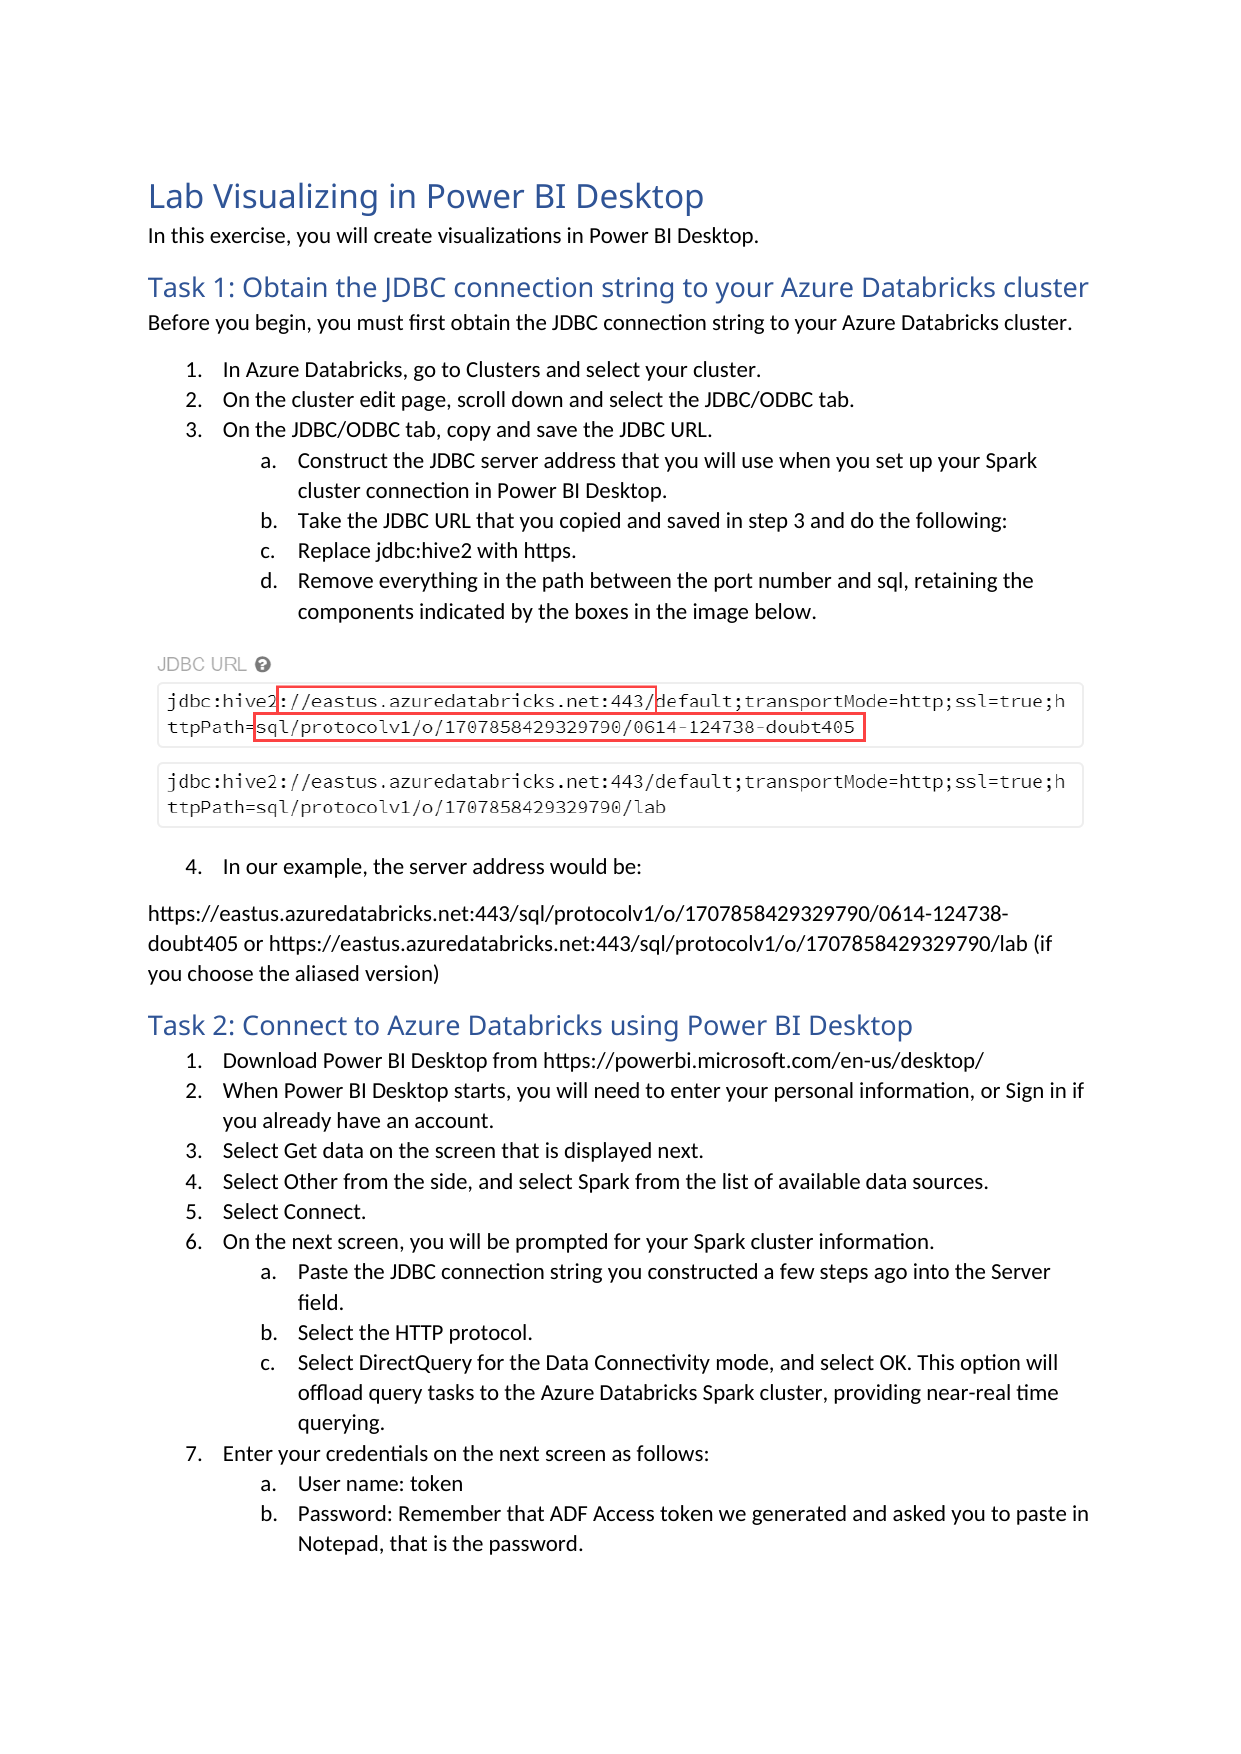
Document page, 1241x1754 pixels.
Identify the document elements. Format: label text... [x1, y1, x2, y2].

picture [147, 643, 1093, 834]
list On the cluster edit page, scroll down and select the JDBC/ODBC tab. [185, 385, 1093, 413]
list Take the JDBC URL that you copied and saved in step 3 and do the following: [260, 506, 1093, 534]
list Password: Remember that ADF Access token we generated and asked you to paste in Notepad, that is the password. [260, 1499, 1093, 1557]
list Select Get data on the screen that is displayed next. [185, 1137, 1093, 1164]
list In our example, the server address would be: [185, 852, 1093, 880]
list When Power BI Desktop starts, you will need to enter your personal information, or Sign in if you already have an account. [185, 1076, 1093, 1134]
list On the next screen, you will be prompted for your Spark cluster information. [185, 1227, 1093, 1255]
text https://eastus.azuredatabricks.net:443/sql/protocolv1/o/1707858429329790/0614-124738-doubt405 or https://eastus.azuredatabricks.net:443/sql/protocolv1/o/1707858429329790/lab (if you choose the aliased version) [148, 899, 1093, 987]
subtitle Task 2: Connect to Azure Databricks using Power BI Desktop [148, 1006, 1093, 1043]
subtitle Task 1: Obtain the JDBC connection string to your Azure Databricks cluster [148, 268, 1093, 305]
list In Azure Databricks, go to Clusters and select your cluster. [185, 355, 1093, 383]
list Download Power BI Desktop from https://powerbi.microsoft.com/en-us/desktop/ [185, 1046, 1093, 1074]
subtitle Lab Visualizing in Power BI Desktop [148, 173, 1093, 218]
list Enter your credentials on the next screen as follows: [185, 1439, 1093, 1467]
list Select DirectQuery for the Data Connectivity mode, and select OK. This option will offload query tasks to the Azure Databricks Spark cluster, providing near-real time querying. [260, 1348, 1093, 1436]
list Remove everything in the path between the port number and sql, retaining the components indicated by the boxes in the image below. [260, 567, 1093, 625]
list Replace jdbc:hive2 with https. [260, 536, 1093, 564]
list Select the HTTP protocol. [260, 1318, 1093, 1346]
list Select Connect. [185, 1197, 1093, 1225]
text In this exercise, you will create visualizations in Power BI Desktop. [148, 222, 1093, 249]
text Before you begin, you must first obtain the JDBC connection string to your Azure Databricks cluster. [148, 308, 1093, 336]
list Select Other from the side, and select Spark from the list of available data sources. [185, 1167, 1093, 1195]
list On the JDBC/ODBC tab, copy and save the JDBC URL. [185, 416, 1093, 443]
list User name: token [260, 1469, 1093, 1497]
list Construct the JDBC server address that you will use when you set up your Spark cluster connection in Power BI Desktop. [260, 446, 1093, 504]
list Paste the JDBC connection string you constructed a few steps ago into the Server field. [260, 1257, 1093, 1316]
